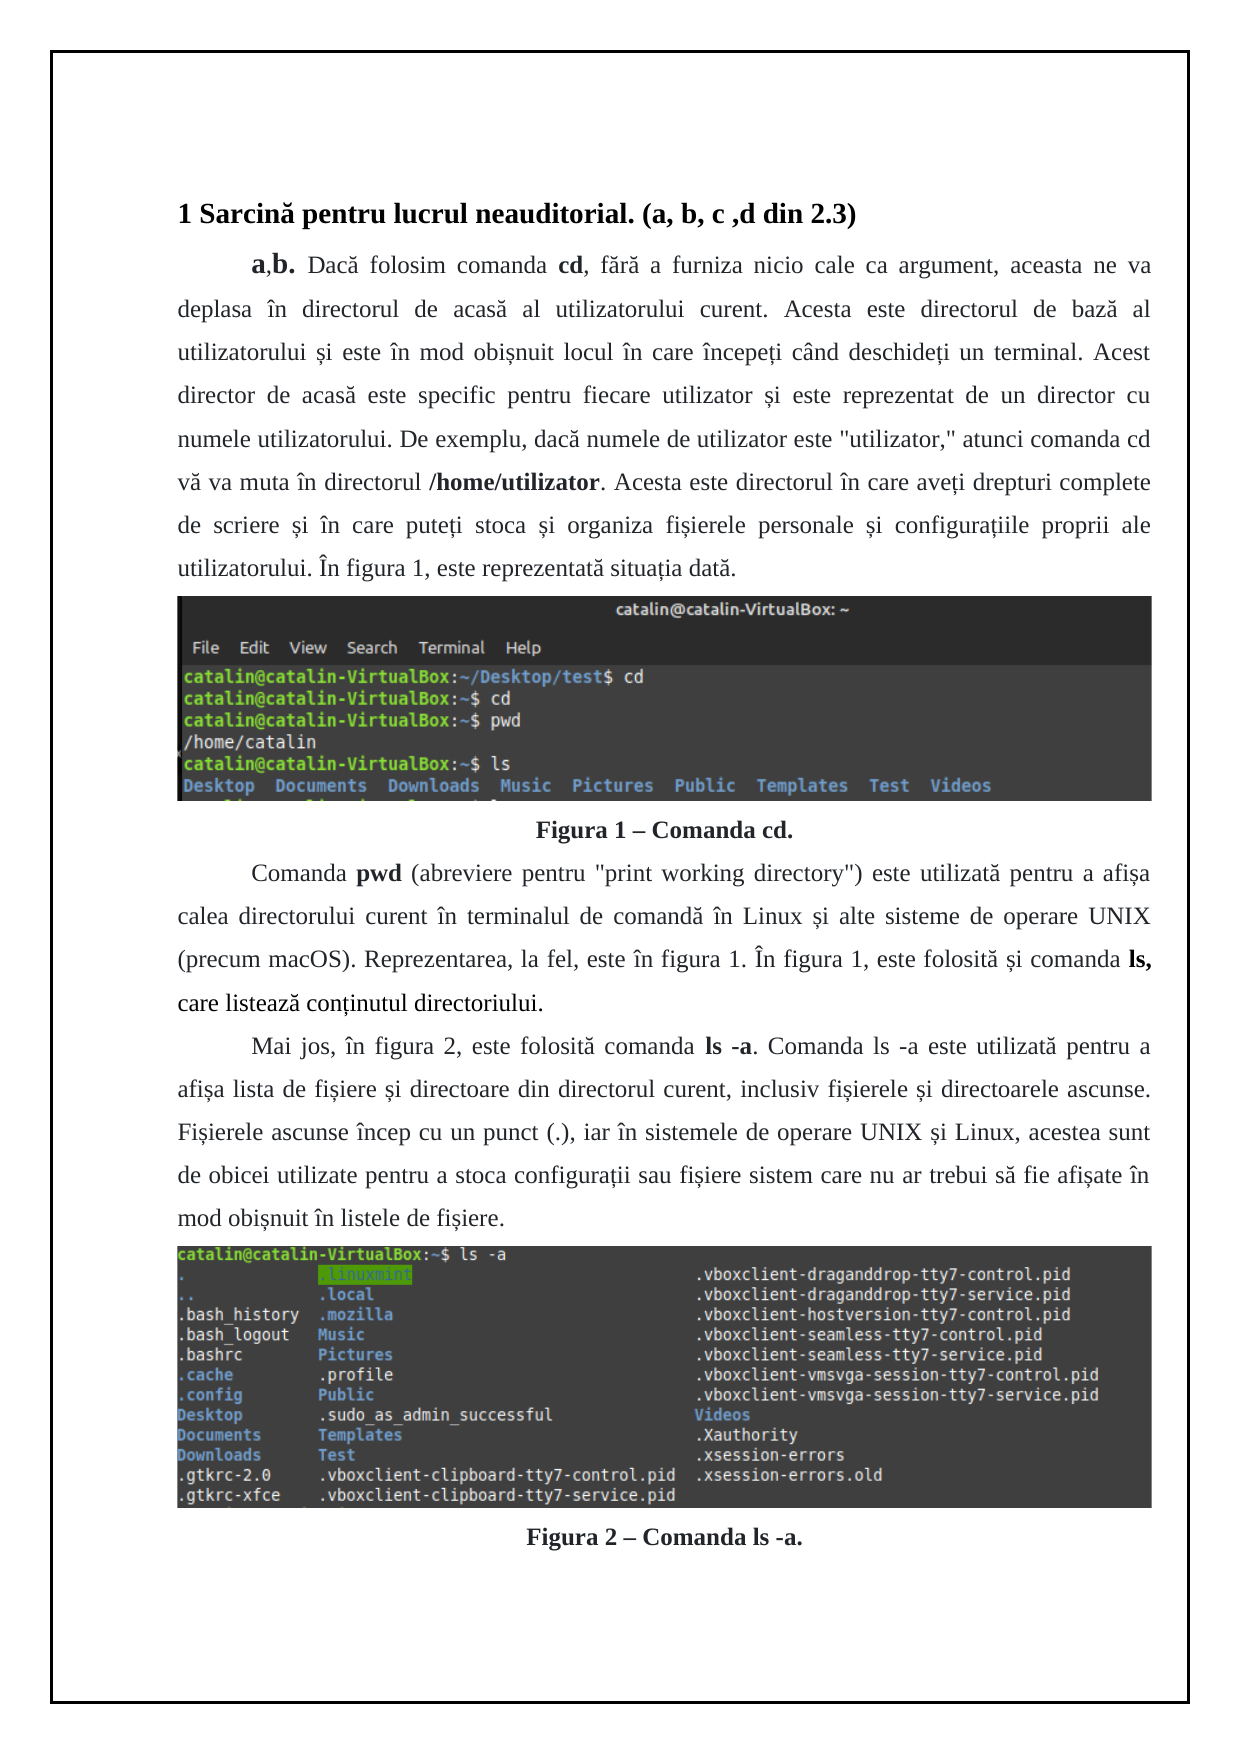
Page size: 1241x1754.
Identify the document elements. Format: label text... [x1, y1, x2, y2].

text Figura 1 – Comanda cd. [177, 815, 1152, 844]
text Mai jos, în figura 2, este folosită comanda ls -a. Comanda ls -a este utilizată pentru a afișa lista de fișiere și directoare din directorul curent, inclusiv fișierele și directoarele ascunse. Fișierele ascunse încep cu un punct (.), iar în sistemele de operare UNIX și Linux, acestea sunt de obicei utilizate pentru a stoca configurații sau fișiere sistem care nu ar trebui să fie afișate în mod obișnuit în listele de fișiere. [177, 1031, 1152, 1232]
text Figura 2 – Comanda ls -a. [177, 1522, 1152, 1550]
text 1 Sarcină pentru lucrul neauditorial. (a, b, c ,d din 2.3) [177, 196, 1152, 229]
picture [177, 596, 1152, 801]
text a,b. Dacă folosim comanda cd, fără a furniza nicio cale ca argument, aceasta ne va deplasa în directorul de acasă al utilizatorului curent. Acesta este directorul de bază al utilizatorului și este în mod obișnuit locul în care începeți când deschideți un terminal. Acest director de acasă este specific pentru fiecare utilizator și este reprezentat de un director cu numele utilizatorului. De exemplu, dacă numele de utilizator este "utilizator," atunci comanda cd vă va muta în directorul /home/utilizator. Acesta este directorul în care aveți drepturi complete de scriere și în care puteți stoca și organiza fișierele personale și configurațiile proprii ale utilizatorului. În figura 1, este reprezentată situația dată. [177, 246, 1152, 582]
text Comanda pwd (abreviere pentru "print working directory") este utilizată pentru a afișa calea directorului curent în terminalul de comandă în Linux și alte sisteme de operare UNIX (precum macOS). Reprezentarea, la fel, este în figura 1. În figura 1, este folosită și comanda ls, care listează conținutul directoriului. [177, 858, 1152, 1016]
picture [177, 1246, 1152, 1508]
